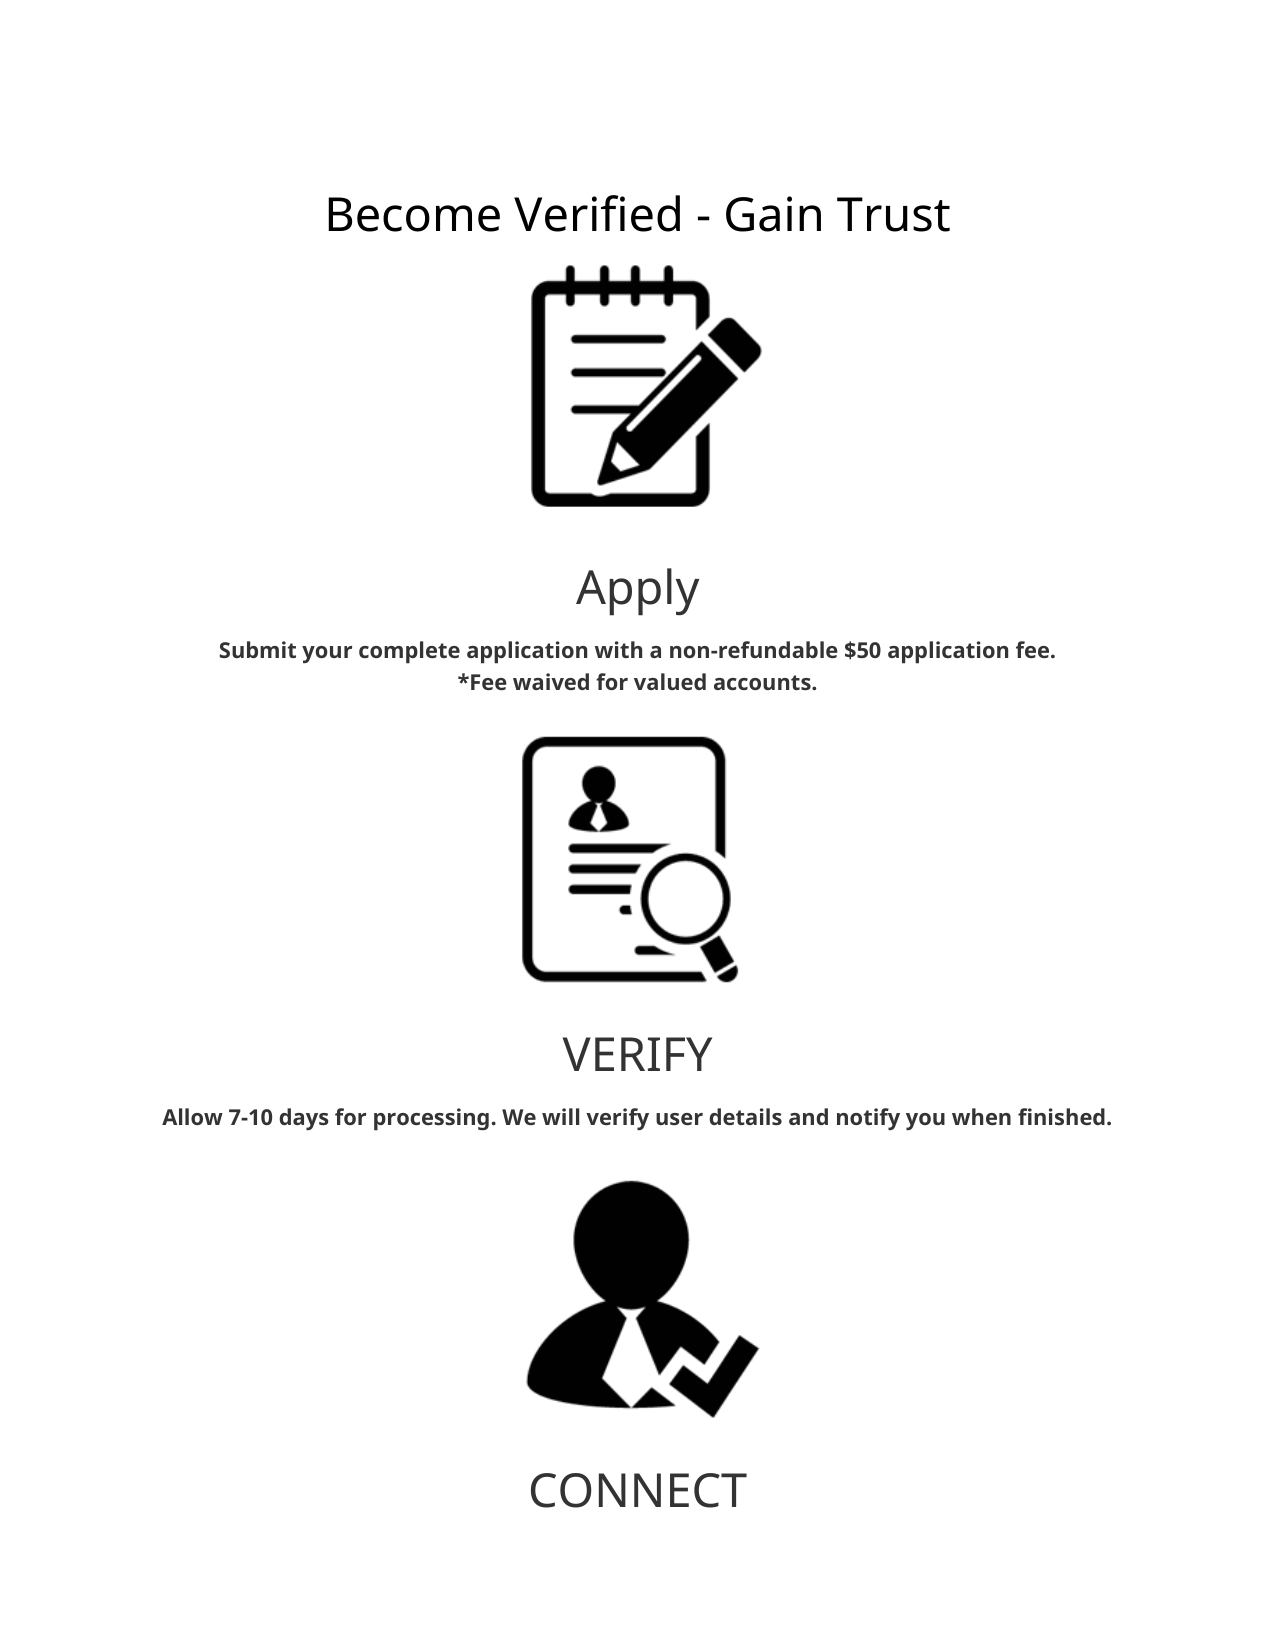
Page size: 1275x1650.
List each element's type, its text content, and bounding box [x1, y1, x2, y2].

text Submit your complete application with a non-refundable $50 application fee. *Fee waived for valued accounts. [150, 634, 1125, 696]
picture [508, 727, 767, 991]
picture [496, 1163, 779, 1426]
text VERIFY [150, 1021, 1125, 1085]
text Allow 7-10 days for processing. We will verify user details and notify you when finished. [150, 1101, 1125, 1132]
text Apply [150, 554, 1125, 618]
picture [499, 260, 776, 524]
text Become Verified - Gain Trust [150, 181, 1125, 245]
text CONNECT [150, 1457, 1125, 1521]
